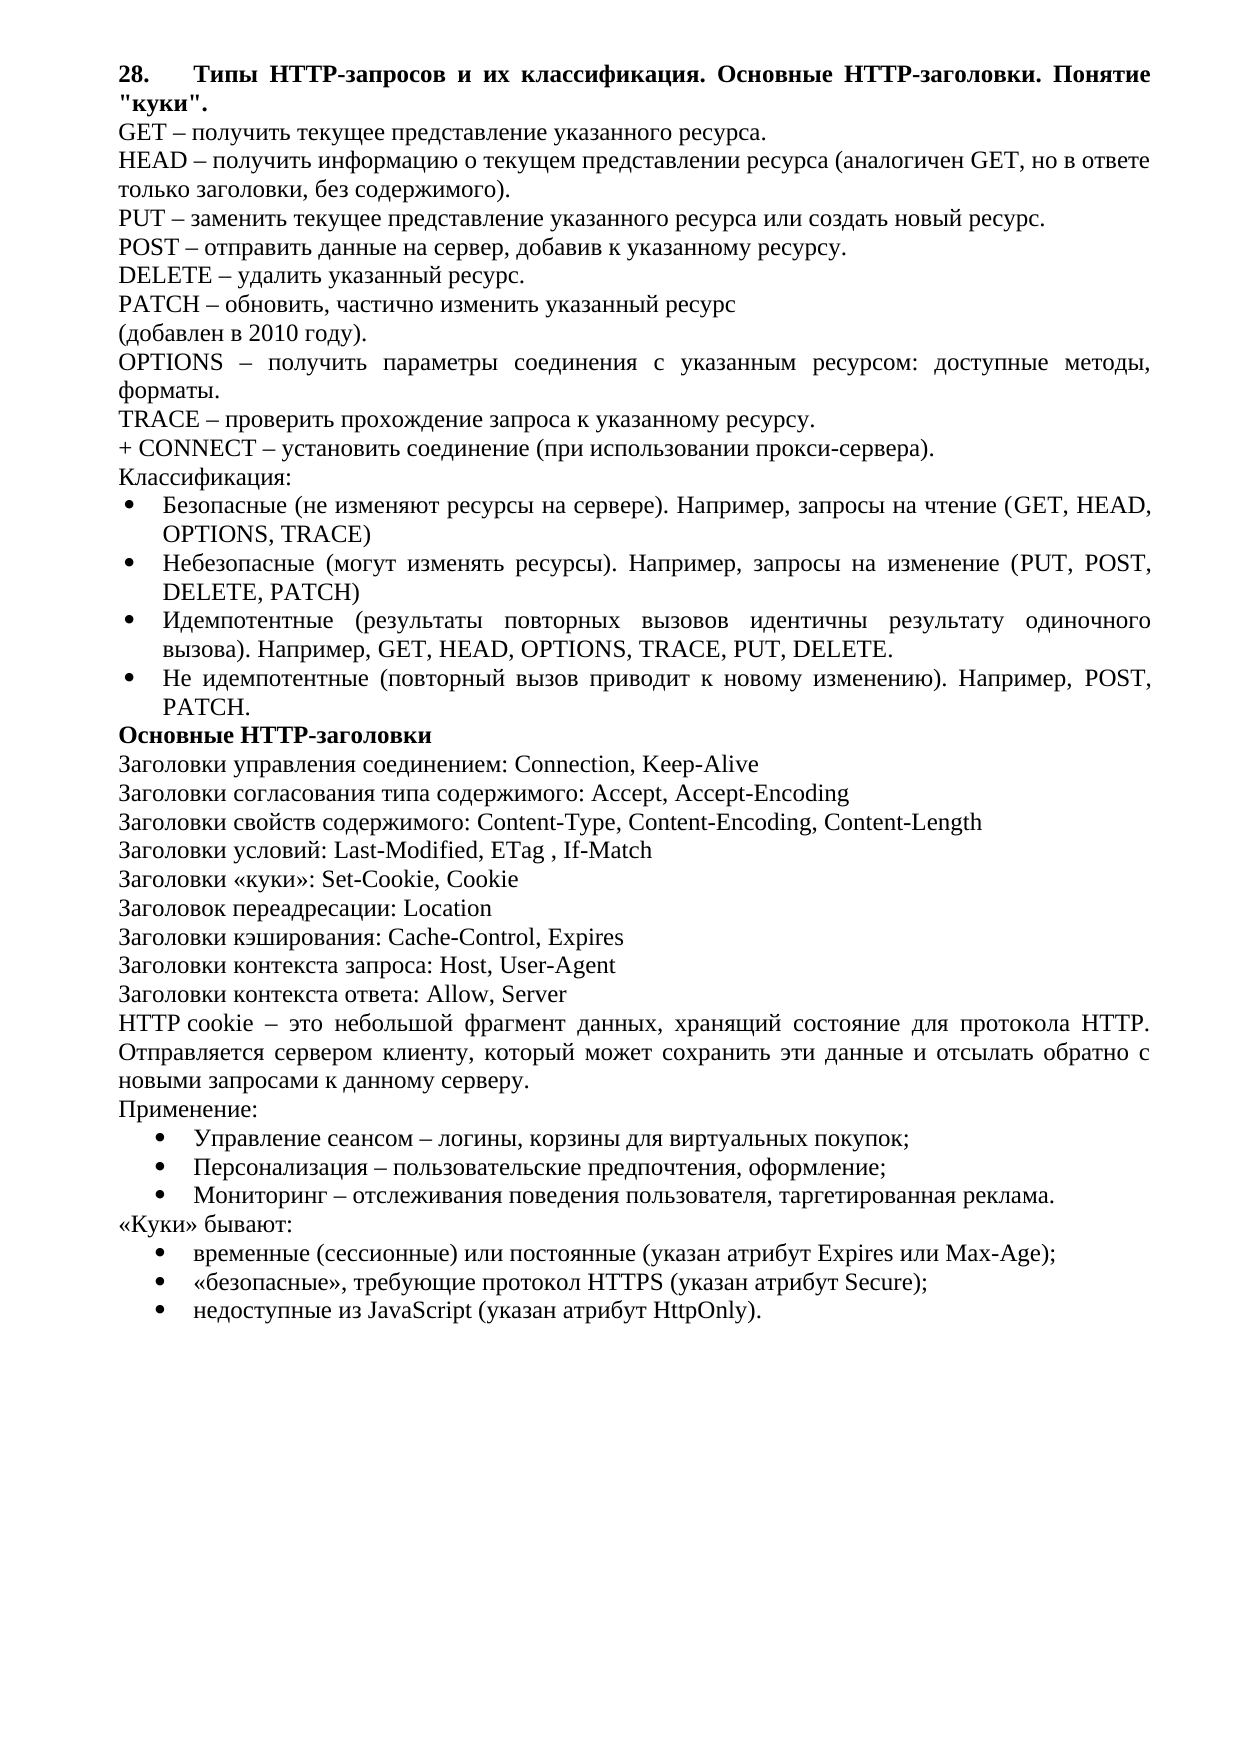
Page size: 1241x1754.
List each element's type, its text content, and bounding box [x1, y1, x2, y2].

text Заголовок переадресации: Location [118, 893, 1152, 922]
text (добавлен в 2010 году). [118, 318, 1152, 347]
list временные (сессионные) или постоянные (указан атрибут Expires или Max-Age); [156, 1238, 1152, 1267]
text PUT – заменить текущее представление указанного ресурса или создать новый ресурс. [118, 203, 1152, 232]
text TRACE – проверить прохождение запроса к указанному ресурсу. [118, 404, 1152, 433]
list недоступные из JavaScript (указан атрибут HttpOnly). [156, 1295, 1152, 1324]
text Классификация: [118, 462, 1152, 490]
text Заголовки согласования типа содержимого: Accept, Accept-Encoding [118, 778, 1152, 807]
text «Куки» бывают: [118, 1209, 1152, 1238]
text Применение: [118, 1094, 1152, 1123]
text Заголовки контекста ответа: Allow, Server [118, 979, 1152, 1008]
text Заголовки контекста запроса: Host, User-Agent [118, 950, 1152, 979]
text HTTP cookie – это небольшой фрагмент данных, хранящий состояние для протокола HTTP. Отправляется сервером клиенту, который может сохранить эти данные и отсылать обратно с новыми запросами к данному серверу. [118, 1008, 1152, 1094]
list Идемпотентные (результаты повторных вызовов идентичны результату одиночного вызова). Например, GET, HEAD, OPTIONS, TRACE, PUT, DELETE. [125, 605, 1152, 663]
text GET – получить текущее представление указанного ресурса. [118, 117, 1152, 145]
text PATCH – обновить, частично изменить указанный ресурс [118, 289, 1152, 318]
list Управление сеансом – логины, корзины для виртуальных покупок; [156, 1123, 1152, 1152]
text OPTIONS – получить параметры соединения с указанным ресурсом: доступные методы, форматы. [118, 347, 1152, 404]
list Персонализация – пользовательские предпочтения, оформление; [156, 1152, 1152, 1180]
list Небезопасные (могут изменять ресурсы). Например, запросы на изменение (PUT, POST, DELETE, PATCH) [125, 548, 1152, 605]
list Безопасные (не изменяют ресурсы на сервере). Например, запросы на чтение (GET, HEAD, OPTIONS, TRACE) [125, 490, 1152, 548]
text Основные HTTP-заголовки [118, 720, 1152, 749]
list «безопасные», требующие протокол HTTPS (указан атрибут Secure); [156, 1267, 1152, 1295]
list Не идемпотентные (повторный вызов приводит к новому изменению). Например, POST, PATCH. [125, 663, 1152, 720]
text Заголовки «куки»: Set-Cookie, Cookie [118, 864, 1152, 893]
text DELETE – удалить указанный ресурс. [118, 260, 1152, 289]
text + CONNECT – установить соединение (при использовании прокси-сервера). [118, 433, 1152, 462]
text Заголовки кэширования: Cache-Control, Expires [118, 922, 1152, 950]
text Заголовки свойств содержимого: Content-Type, Content-Encoding, Content-Length [118, 807, 1152, 835]
text POST – отправить данные на сервер, добавив к указанному ресурсу. [118, 232, 1152, 260]
list Мониторинг – отслеживания поведения пользователя, таргетированная реклама. [156, 1180, 1152, 1209]
text HEAD – получить информацию о текущем представлении ресурса (аналогичен GET, но в ответе только заголовки, без содержимого). [118, 145, 1152, 203]
list Типы HTTP-запросов и их классификация. Основные HTTP-заголовки. Понятие "куки". [118, 59, 1152, 117]
text Заголовки условий: Last-Modified, ETag , If-Match [118, 835, 1152, 864]
text Заголовки управления соединением: Connection, Keep-Alive [118, 749, 1152, 778]
